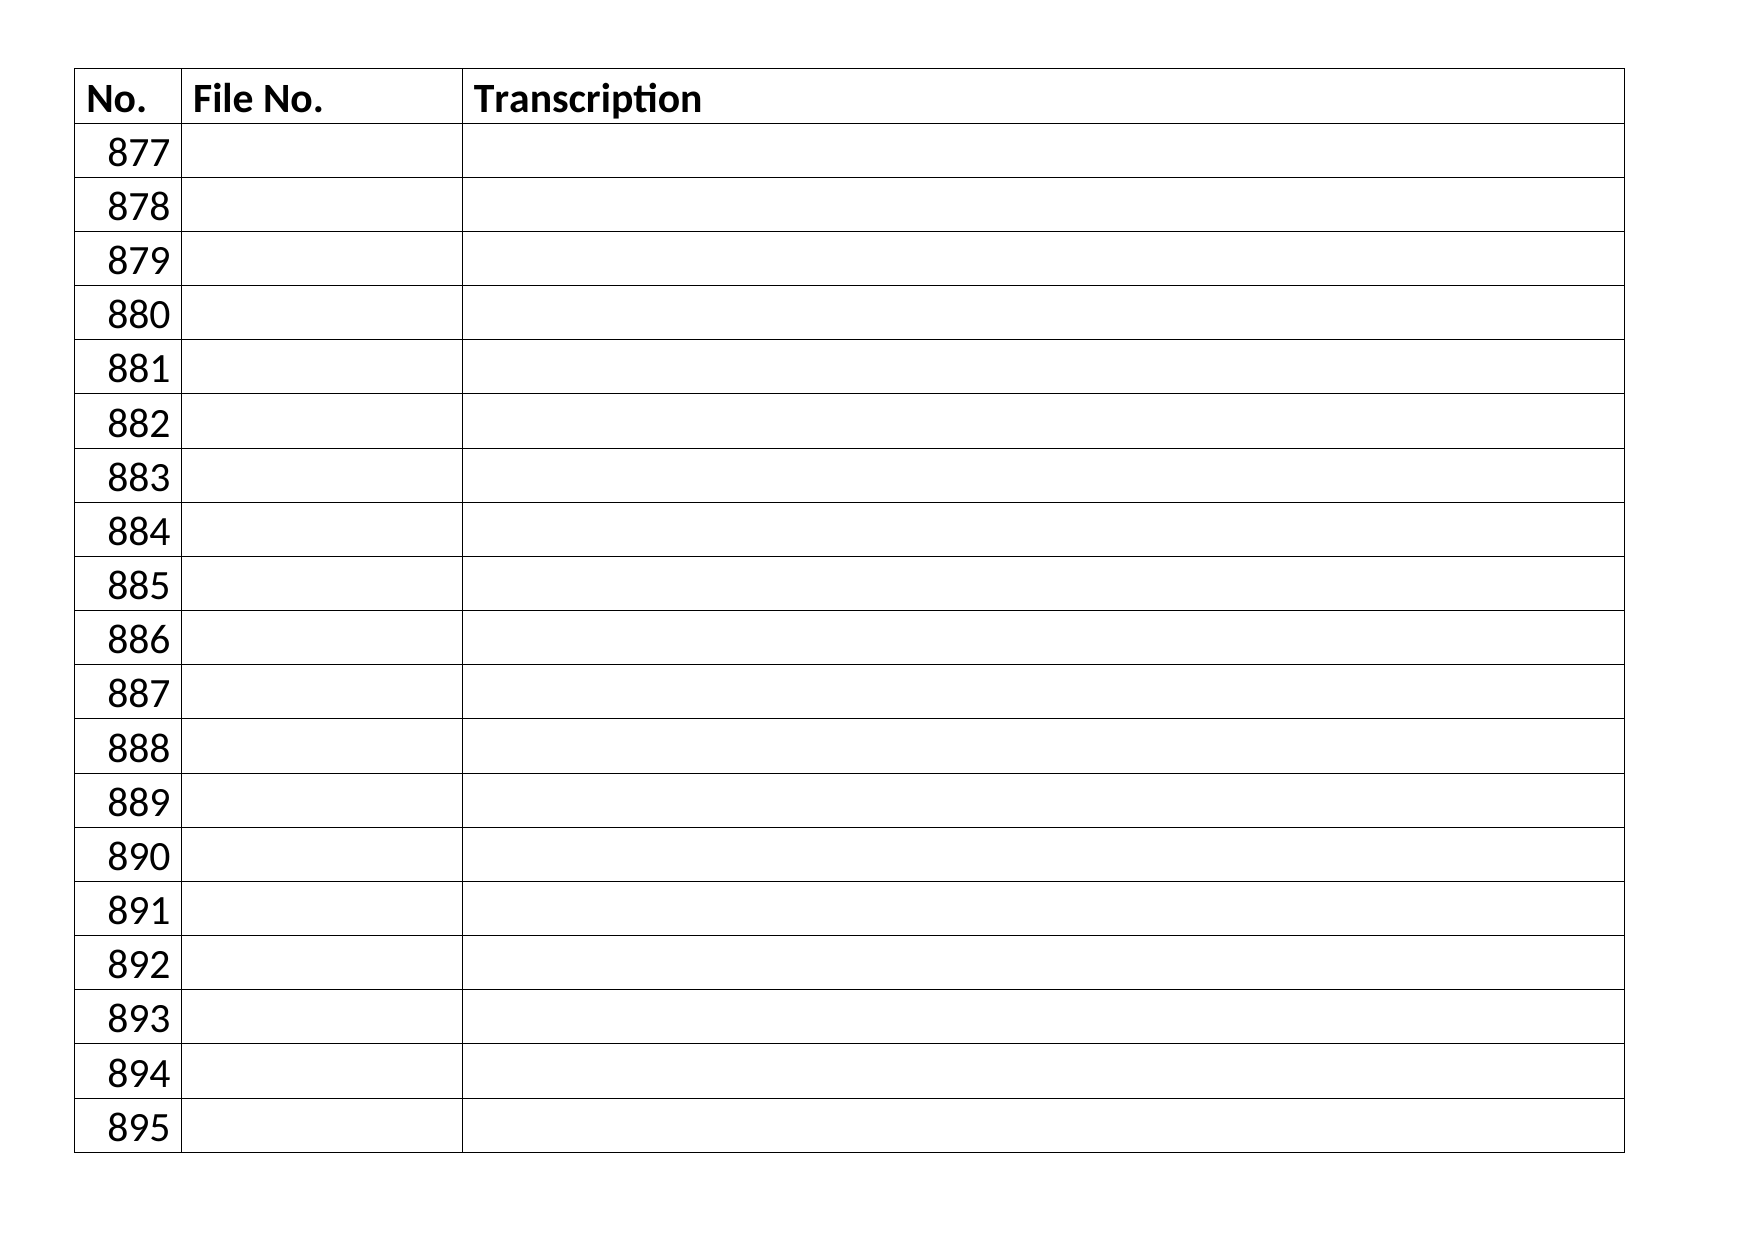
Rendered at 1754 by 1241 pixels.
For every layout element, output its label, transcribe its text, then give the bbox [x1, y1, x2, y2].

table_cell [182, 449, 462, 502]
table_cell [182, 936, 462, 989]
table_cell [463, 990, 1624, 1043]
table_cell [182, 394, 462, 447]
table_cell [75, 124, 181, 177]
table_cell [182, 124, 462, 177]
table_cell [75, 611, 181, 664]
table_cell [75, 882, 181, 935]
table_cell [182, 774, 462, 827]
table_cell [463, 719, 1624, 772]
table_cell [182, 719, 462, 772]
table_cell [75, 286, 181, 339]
table_header Transcription [463, 69, 1624, 122]
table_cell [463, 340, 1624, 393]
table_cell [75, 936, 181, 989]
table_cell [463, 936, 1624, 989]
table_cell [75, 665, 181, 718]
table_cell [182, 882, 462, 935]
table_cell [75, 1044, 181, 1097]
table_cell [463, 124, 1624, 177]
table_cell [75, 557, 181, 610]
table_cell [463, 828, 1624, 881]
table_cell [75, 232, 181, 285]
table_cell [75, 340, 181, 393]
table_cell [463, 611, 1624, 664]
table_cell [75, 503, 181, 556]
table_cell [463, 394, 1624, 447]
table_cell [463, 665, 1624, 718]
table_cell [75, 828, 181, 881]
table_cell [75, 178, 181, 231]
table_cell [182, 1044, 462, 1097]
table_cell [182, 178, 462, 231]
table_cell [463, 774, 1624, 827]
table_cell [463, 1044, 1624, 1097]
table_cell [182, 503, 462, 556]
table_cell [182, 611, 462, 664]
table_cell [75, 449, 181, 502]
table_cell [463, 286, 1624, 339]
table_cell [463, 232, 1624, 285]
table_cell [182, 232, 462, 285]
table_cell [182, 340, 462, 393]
table_header File No. [182, 69, 462, 122]
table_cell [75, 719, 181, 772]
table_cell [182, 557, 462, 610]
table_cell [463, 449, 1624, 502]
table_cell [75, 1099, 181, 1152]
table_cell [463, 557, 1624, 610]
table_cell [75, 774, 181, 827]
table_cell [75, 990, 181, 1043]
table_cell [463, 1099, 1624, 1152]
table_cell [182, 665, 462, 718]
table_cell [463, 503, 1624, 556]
table_header No. [75, 69, 181, 122]
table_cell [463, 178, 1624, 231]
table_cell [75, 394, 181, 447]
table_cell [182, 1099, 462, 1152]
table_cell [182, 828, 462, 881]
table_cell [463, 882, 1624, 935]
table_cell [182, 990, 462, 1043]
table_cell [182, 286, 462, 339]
